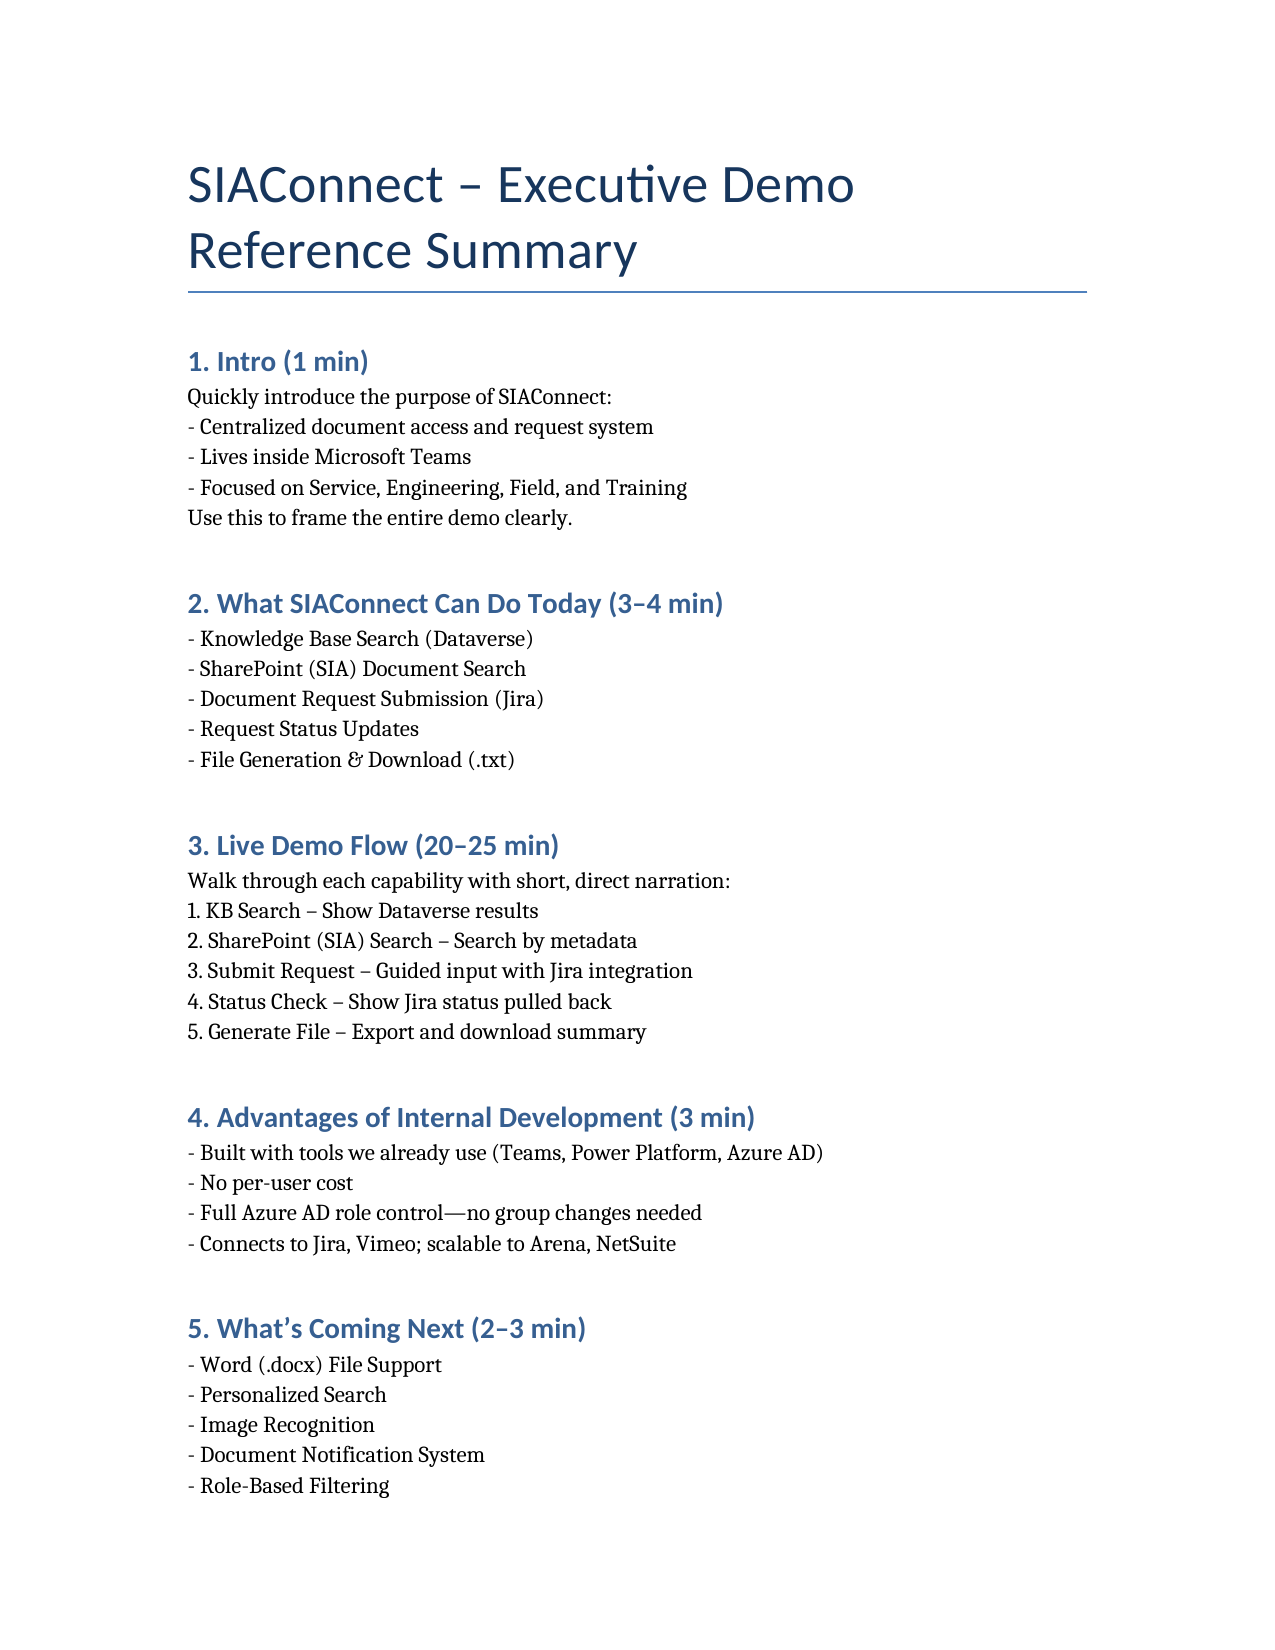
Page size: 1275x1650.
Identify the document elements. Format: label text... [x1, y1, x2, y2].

text - Knowledge Base Search (Dataverse) - SharePoint (SIA) Document Search - Document Request Submission (Jira) - Request Status Updates - File Generation & Download (.txt) [187, 626, 1087, 773]
text - Word (.docx) File Support - Personalized Search - Image Recognition - Document Notification System - Role-Based Filtering [187, 1352, 1087, 1499]
text Quickly introduce the purpose of SIAConnect: - Centralized document access and request system - Lives inside Microsoft Teams - Focused on Service, Engineering, Field, and Training Use this to frame the entire demo clearly. [187, 384, 1087, 531]
title SIAConnect – Executive Demo Reference Summary [187, 150, 1087, 293]
text - Built with tools we already use (Teams, Power Platform, Azure AD) - No per-user cost - Full Azure AD role control—no group changes needed - Connects to Jira, Vimeo; scalable to Arena, NetSuite [187, 1140, 1087, 1257]
text Walk through each capability with short, direct narration: 1. KB Search – Show Dataverse results 2. SharePoint (SIA) Search – Search by metadata 3. Submit Request – Guided input with Jira integration 4. Status Check – Show Jira status pulled back 5. Generate File – Export and download summary [187, 868, 1087, 1045]
subtitle 2. What SIAConnect Can Do Today (3–4 min) [187, 585, 1087, 620]
subtitle 5. What’s Coming Next (2–3 min) [187, 1311, 1087, 1346]
subtitle 3. Live Demo Flow (20–25 min) [187, 827, 1087, 862]
subtitle 1. Intro (1 min) [187, 343, 1087, 378]
subtitle 4. Advantages of Internal Development (3 min) [187, 1099, 1087, 1134]
